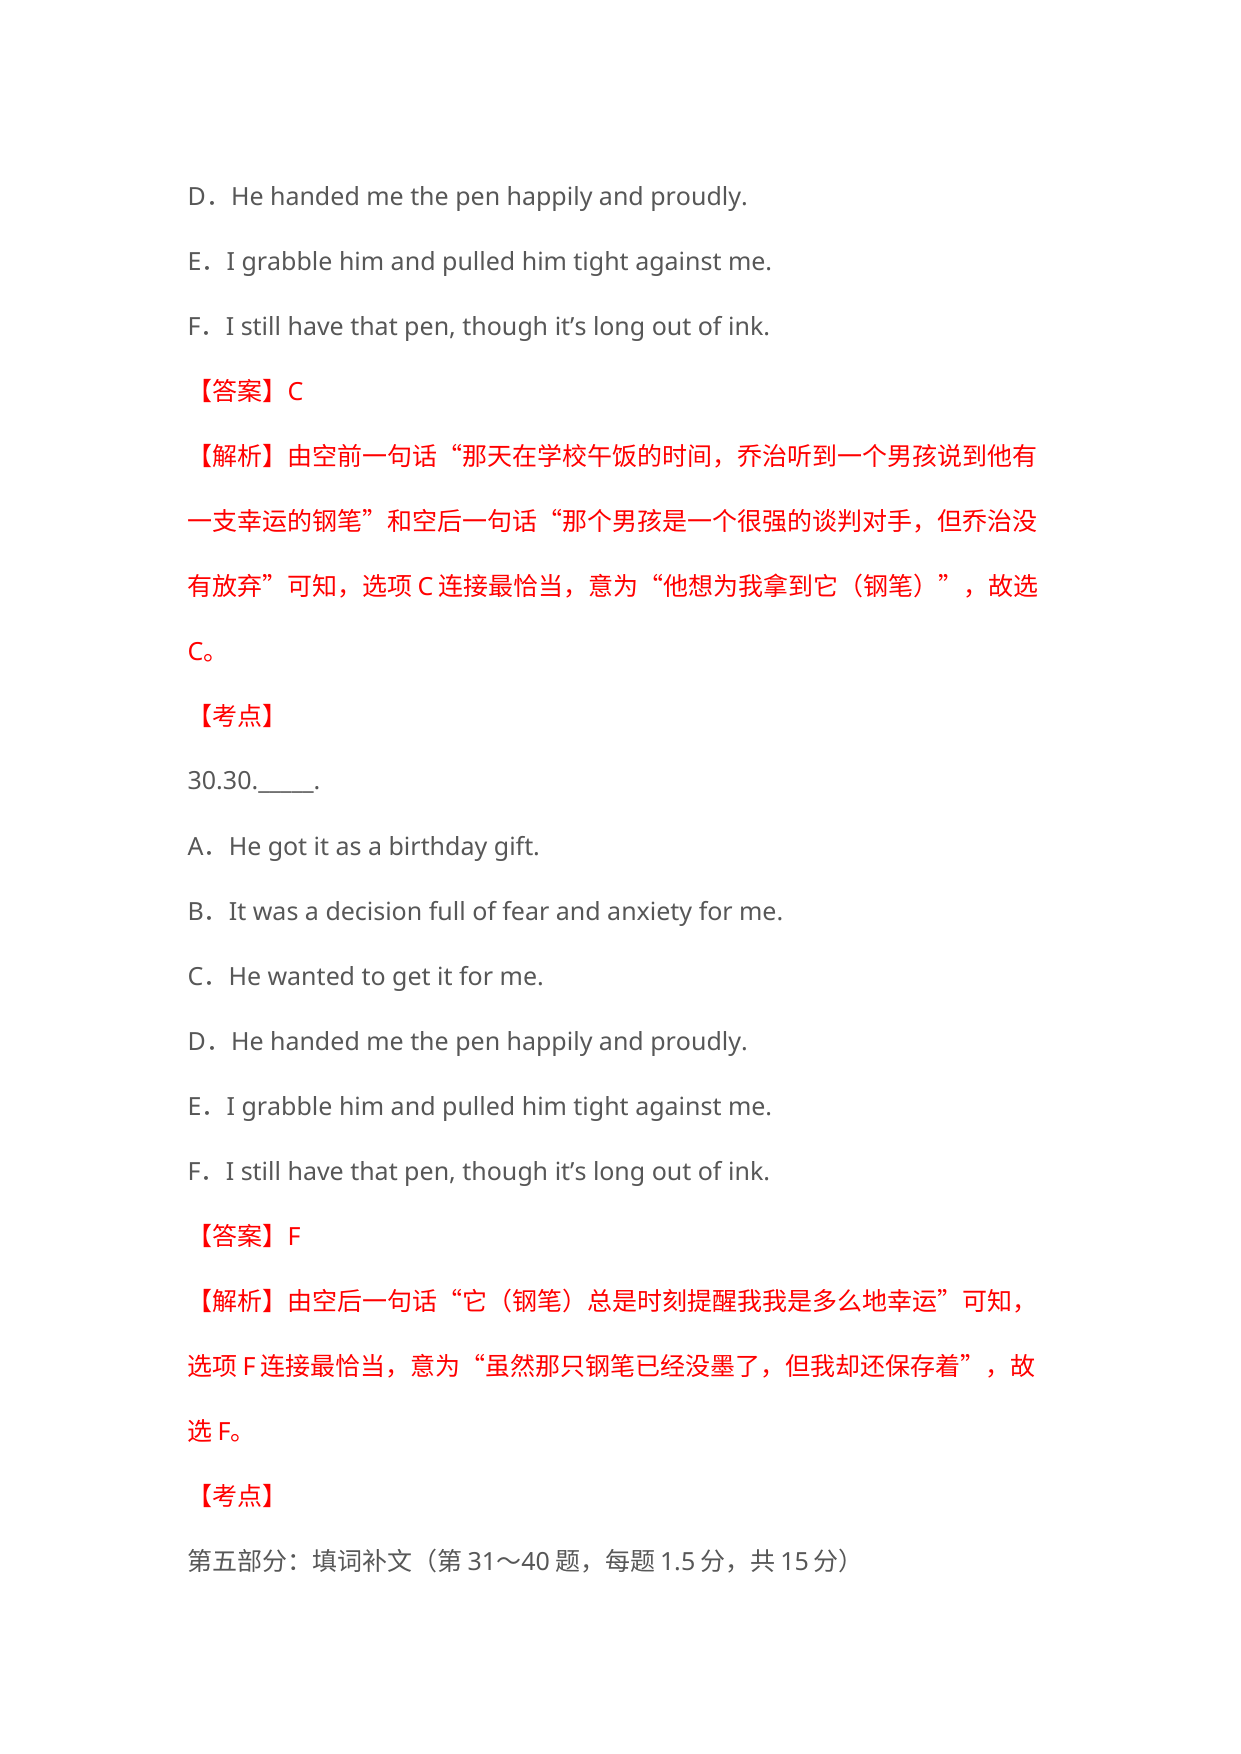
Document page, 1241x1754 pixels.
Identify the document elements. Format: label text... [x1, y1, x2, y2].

text B．It was a decision full of fear and anxiety for me. [187, 877, 1053, 942]
text A．He got it as a birthday gift. [187, 812, 1053, 877]
text 【答案】C [187, 357, 1053, 422]
text E．I grabble him and pulled him tight against me. [187, 227, 1053, 292]
text E．I grabble him and pulled him tight against me. [187, 1072, 1053, 1137]
text 【答案】F [187, 1202, 1053, 1267]
text D．He handed me the pen happily and proudly. [187, 1007, 1053, 1072]
text 【解析】由空后一句话“它（钢笔）总是时刻提醒我我是多么地幸运”可知，选项F连接最恰当，意为“虽然那只钢笔已经没墨了，但我却还保存着”，故选F。 [187, 1267, 1053, 1462]
text F．I still have that pen, though it’s long out of ink. [187, 1137, 1053, 1202]
text D．He handed me the pen happily and proudly. [187, 162, 1053, 227]
text 30.30._____. [187, 747, 1053, 812]
text F．I still have that pen, though it’s long out of ink. [187, 292, 1053, 357]
text 【考点】 [187, 1462, 1053, 1527]
text 【解析】由空前一句话“那天在学校午饭的时间，乔治听到一个男孩说到他有一支幸运的钢笔”和空后一句话“那个男孩是一个很强的谈判对手，但乔治没有放弃”可知，选项C连接最恰当，意为“他想为我拿到它（钢笔）”，故选C。 [187, 422, 1053, 682]
text 【考点】 [187, 682, 1053, 747]
text C．He wanted to get it for me. [187, 942, 1053, 1007]
text 第五部分：填词补文（第31～40题，每题1.5分，共15分） [187, 1527, 1053, 1592]
